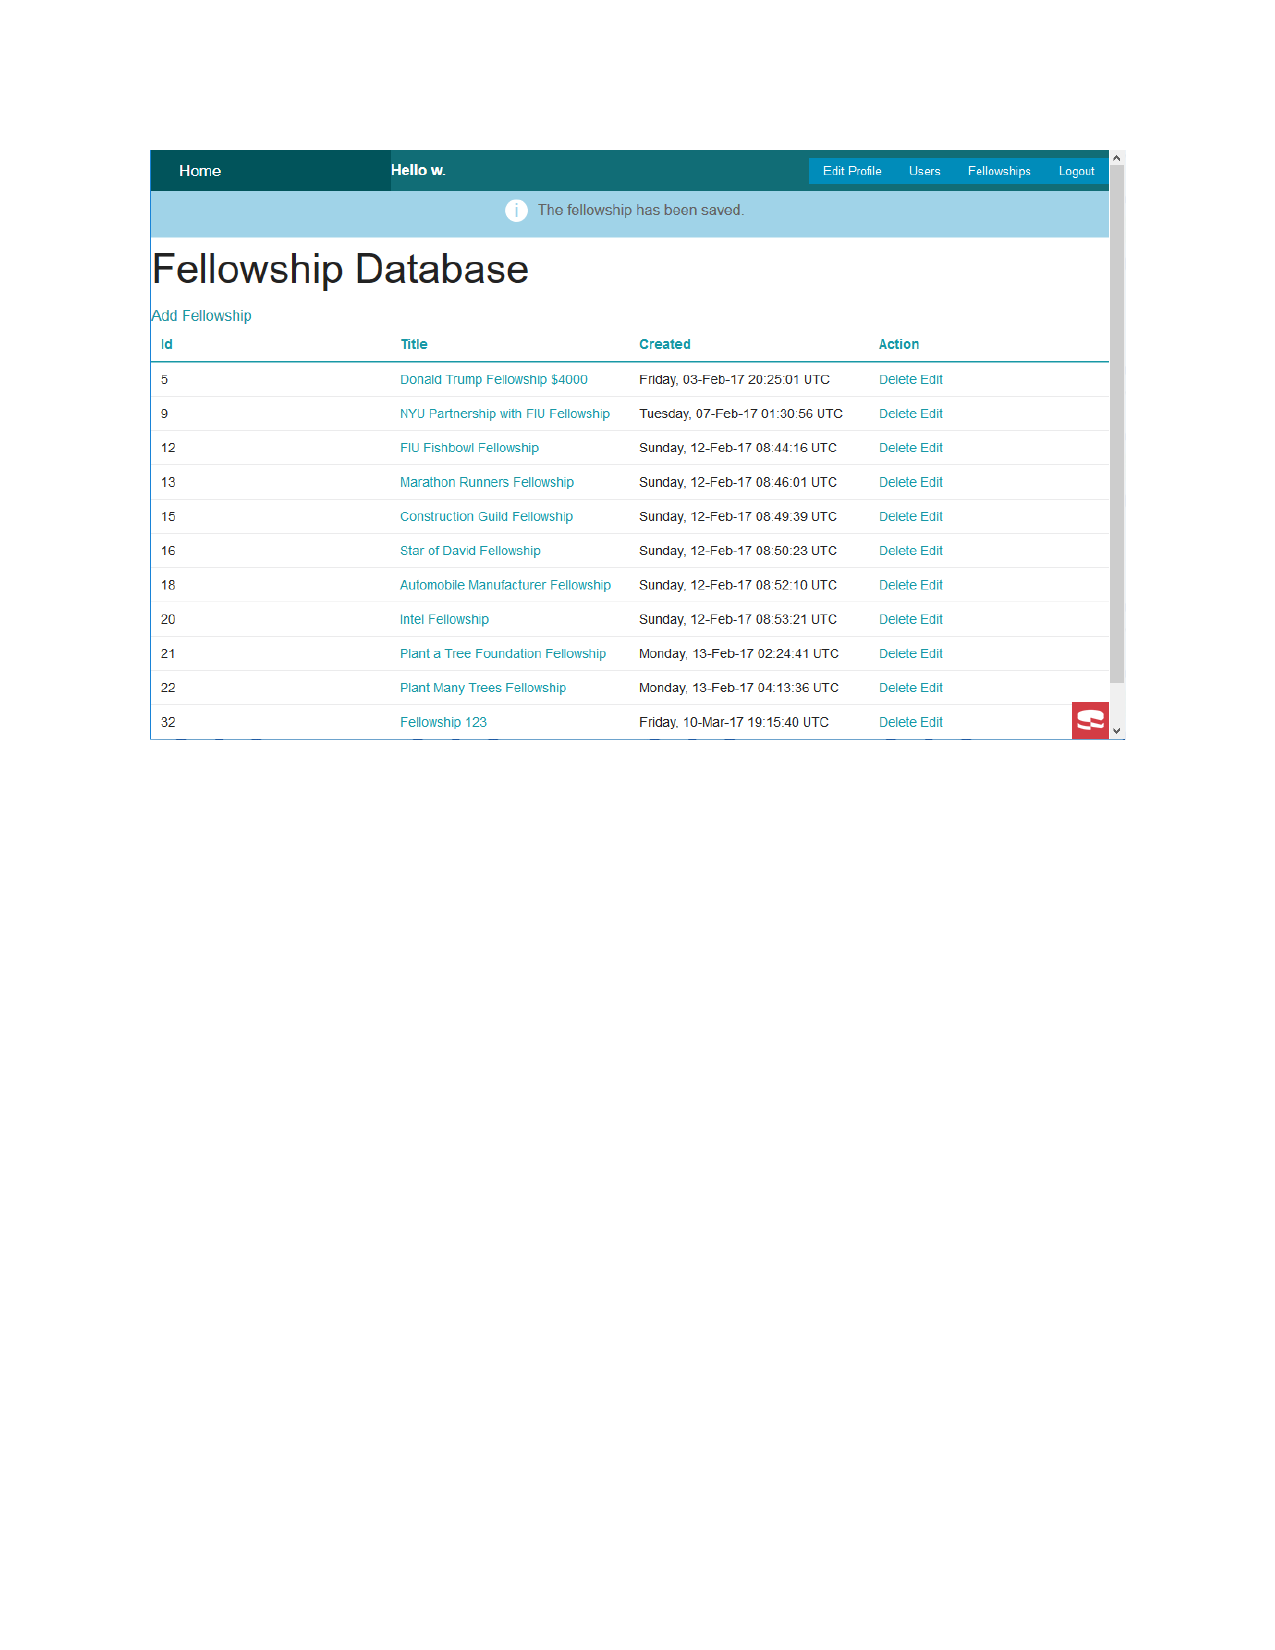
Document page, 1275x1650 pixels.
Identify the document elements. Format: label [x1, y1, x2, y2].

picture [150, 150, 1125, 740]
